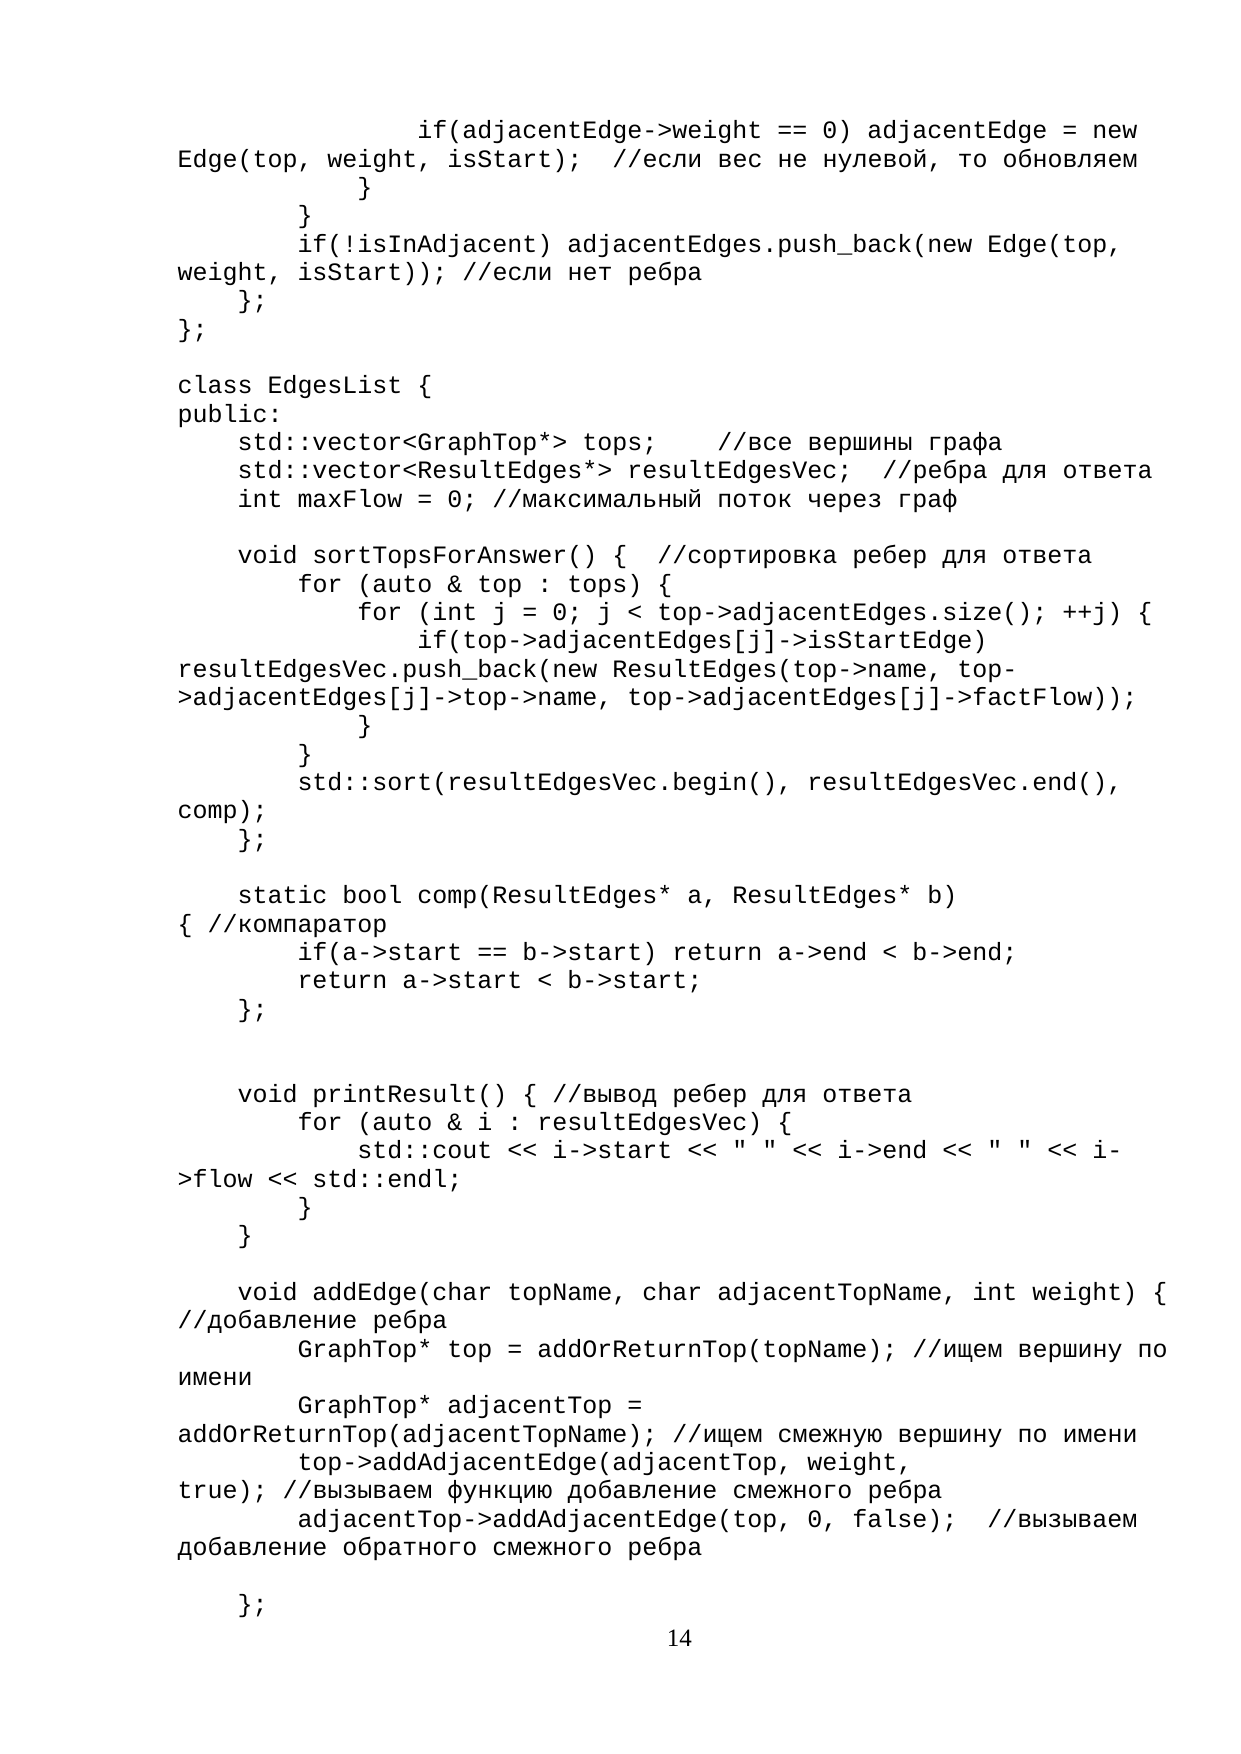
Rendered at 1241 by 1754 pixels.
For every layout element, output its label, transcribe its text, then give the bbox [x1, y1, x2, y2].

text } [177, 741, 1181, 770]
text std::sort(resultEdgesVec.begin(), resultEdgesVec.end(), comp); [177, 770, 1181, 826]
text std::vector<ResultEdges*> resultEdgesVec; //ребра для ответа [177, 458, 1181, 486]
text for (int j = 0; j < top->adjacentEdges.size(); ++j) { [177, 600, 1181, 628]
text } [177, 203, 1181, 231]
text void sortTopsForAnswer() { //сортировка ребер для ответа [177, 543, 1181, 571]
text static bool comp(ResultEdges* a, ResultEdges* b) { //компаратор [177, 883, 1181, 940]
text return a->start < b->start; [177, 968, 1181, 996]
text top->addAdjacentEdge(adjacentTop, weight, true); //вызываем функцию добавление смежного ребра [177, 1450, 1181, 1506]
text GraphTop* adjacentTop = addOrReturnTop(adjacentTopName); //ищем смежную вершину по имени [177, 1393, 1181, 1450]
text GraphTop* top = addOrReturnTop(topName); //ищем вершину по имени [177, 1336, 1181, 1393]
text } [177, 175, 1181, 203]
text if(top->adjacentEdges[j]->isStartEdge) resultEdgesVec.push_back(new ResultEdges(top->name, top->adjacentEdges[j]->top->name, top->adjacentEdges[j]->factFlow)); [177, 628, 1181, 713]
text if(!isInAdjacent) adjacentEdges.push_back(new Edge(top, weight, isStart)); //если нет ребра [177, 231, 1181, 288]
text void printResult() { //вывод ребер для ответа [177, 1081, 1181, 1110]
text std::vector<GraphTop*> tops; //все вершины графа [177, 430, 1181, 458]
text }; [177, 1591, 1181, 1620]
text class EdgesList { [177, 373, 1181, 401]
text if(a->start == b->start) return a->end < b->end; [177, 940, 1181, 968]
text if(adjacentEdge->weight == 0) adjacentEdge = new Edge(top, weight, isStart); //если вес не нулевой, то обновляем [177, 118, 1181, 175]
text } [177, 1195, 1181, 1223]
text void addEdge(char topName, char adjacentTopName, int weight) { //добавление ребра [177, 1280, 1181, 1336]
text for (auto & top : tops) { [177, 571, 1181, 600]
text }; [177, 996, 1181, 1025]
text }; [177, 288, 1181, 316]
text int maxFlow = 0; //максимальный поток через граф [177, 486, 1181, 515]
text } [177, 713, 1181, 741]
text } [177, 1223, 1181, 1251]
text std::cout << i->start << " " << i->end << " " << i->flow << std::endl; [177, 1138, 1181, 1195]
text }; [177, 826, 1181, 855]
text public: [177, 401, 1181, 430]
text }; [177, 316, 1181, 345]
text for (auto & i : resultEdgesVec) { [177, 1110, 1181, 1138]
text adjacentTop->addAdjacentEdge(top, 0, false); //вызываем добавление обратного смежного ребра [177, 1506, 1181, 1563]
